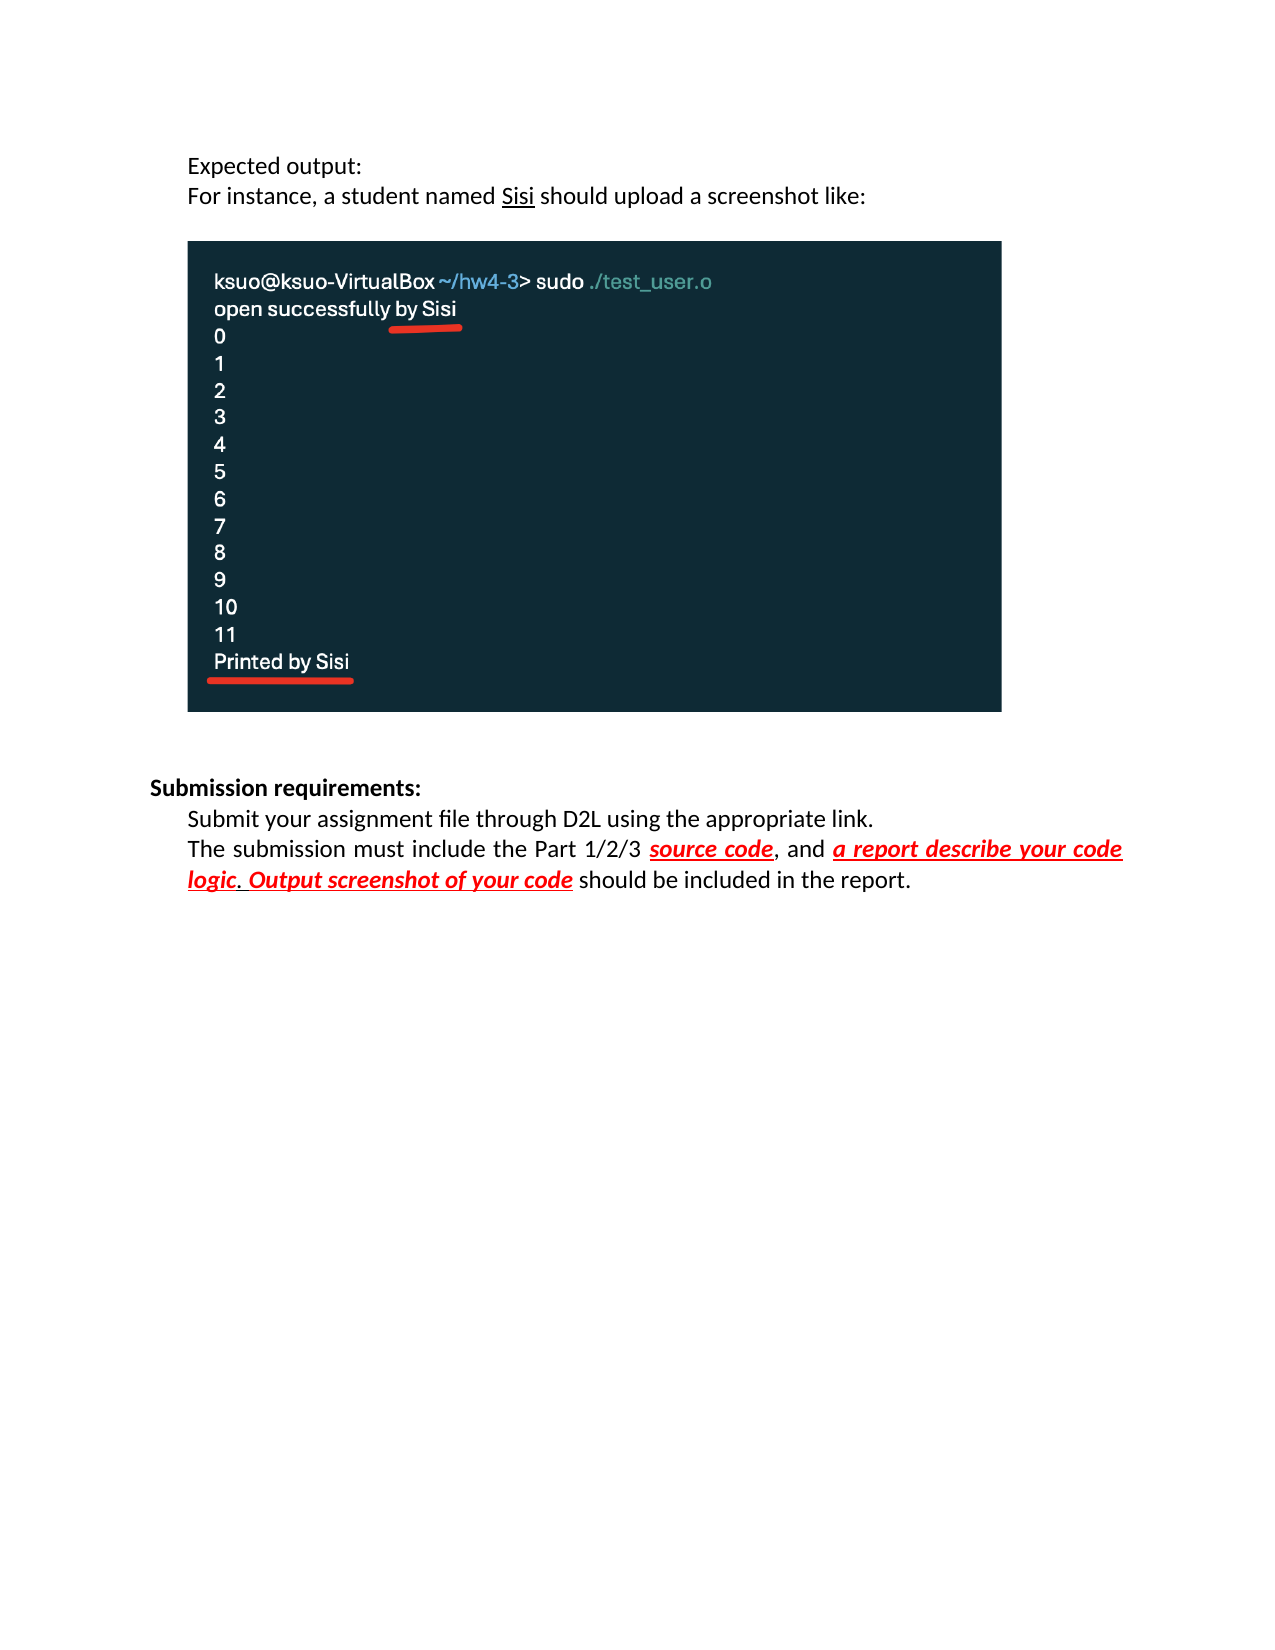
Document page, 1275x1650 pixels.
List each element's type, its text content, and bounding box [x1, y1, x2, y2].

list The submission must include the Part 1/2/3 source code, and a report describe your code logic. Output screenshot of your code should be included in the report. [187, 833, 1125, 894]
text Submission requirements: [150, 772, 1125, 803]
text For instance, a student named Sisi should upload a screenshot like: [187, 181, 1125, 211]
text Expected output: [187, 150, 1125, 181]
picture [187, 241, 1002, 712]
list Submit your assignment file through D2L using the appropriate link. [187, 803, 1125, 833]
